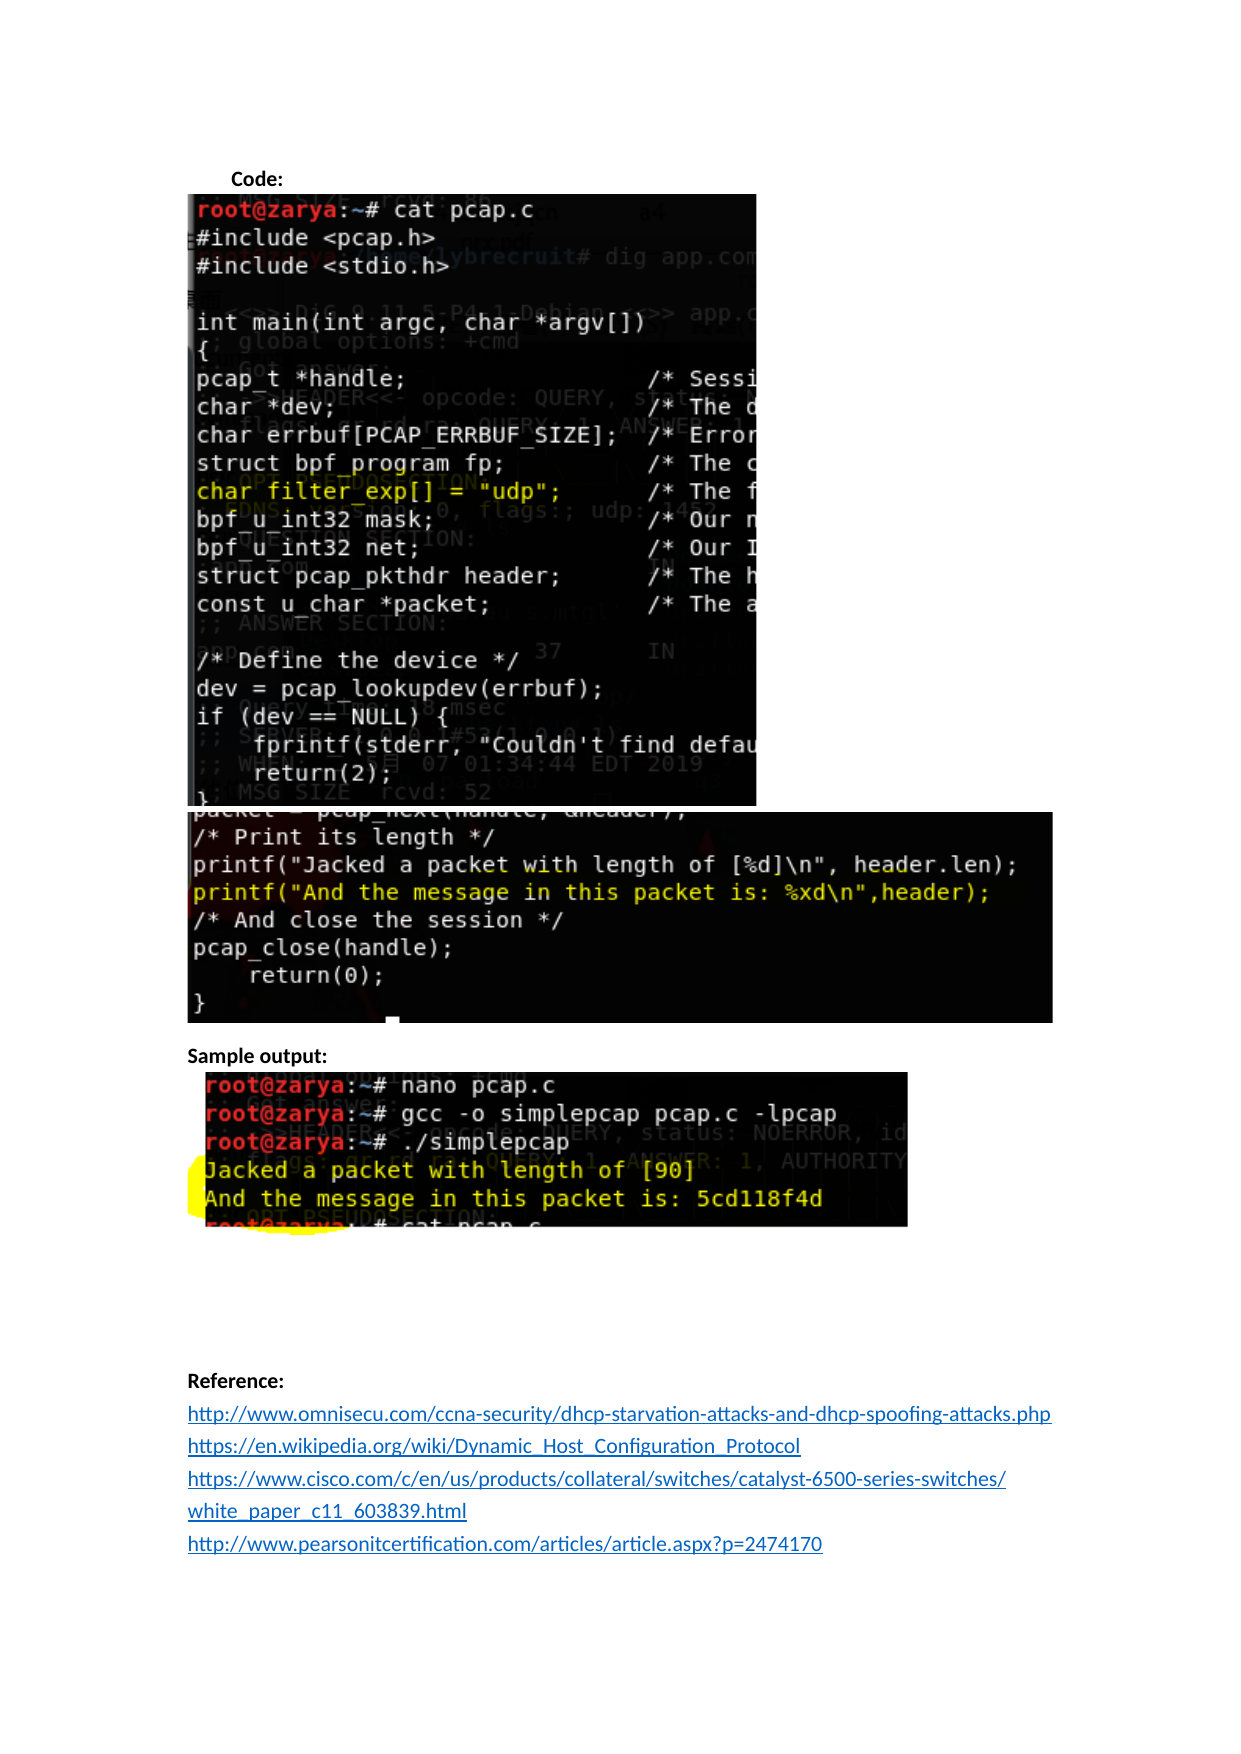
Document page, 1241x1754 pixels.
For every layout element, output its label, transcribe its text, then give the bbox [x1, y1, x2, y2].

text http://www.omnisecu.com/ccna-security/dhcp-starvation-attacks-and-dhcp-spoofing-attacks.php [187, 1397, 1053, 1429]
picture [187, 1072, 908, 1235]
text https://en.wikipedia.org/wiki/Dynamic_Host_Configuration_Protocol [187, 1429, 1053, 1462]
picture [187, 812, 1053, 1023]
text Sample output: [187, 1039, 1053, 1072]
text http://www.pearsonitcertification.com/articles/article.aspx?p=2474170 [187, 1527, 1053, 1559]
text Reference: [187, 1364, 1053, 1397]
text https://www.cisco.com/c/en/us/products/collateral/switches/catalyst-6500-series-switches/white_paper_c11_603839.html [187, 1462, 1053, 1527]
picture [187, 194, 757, 806]
text Code: [187, 162, 1053, 194]
